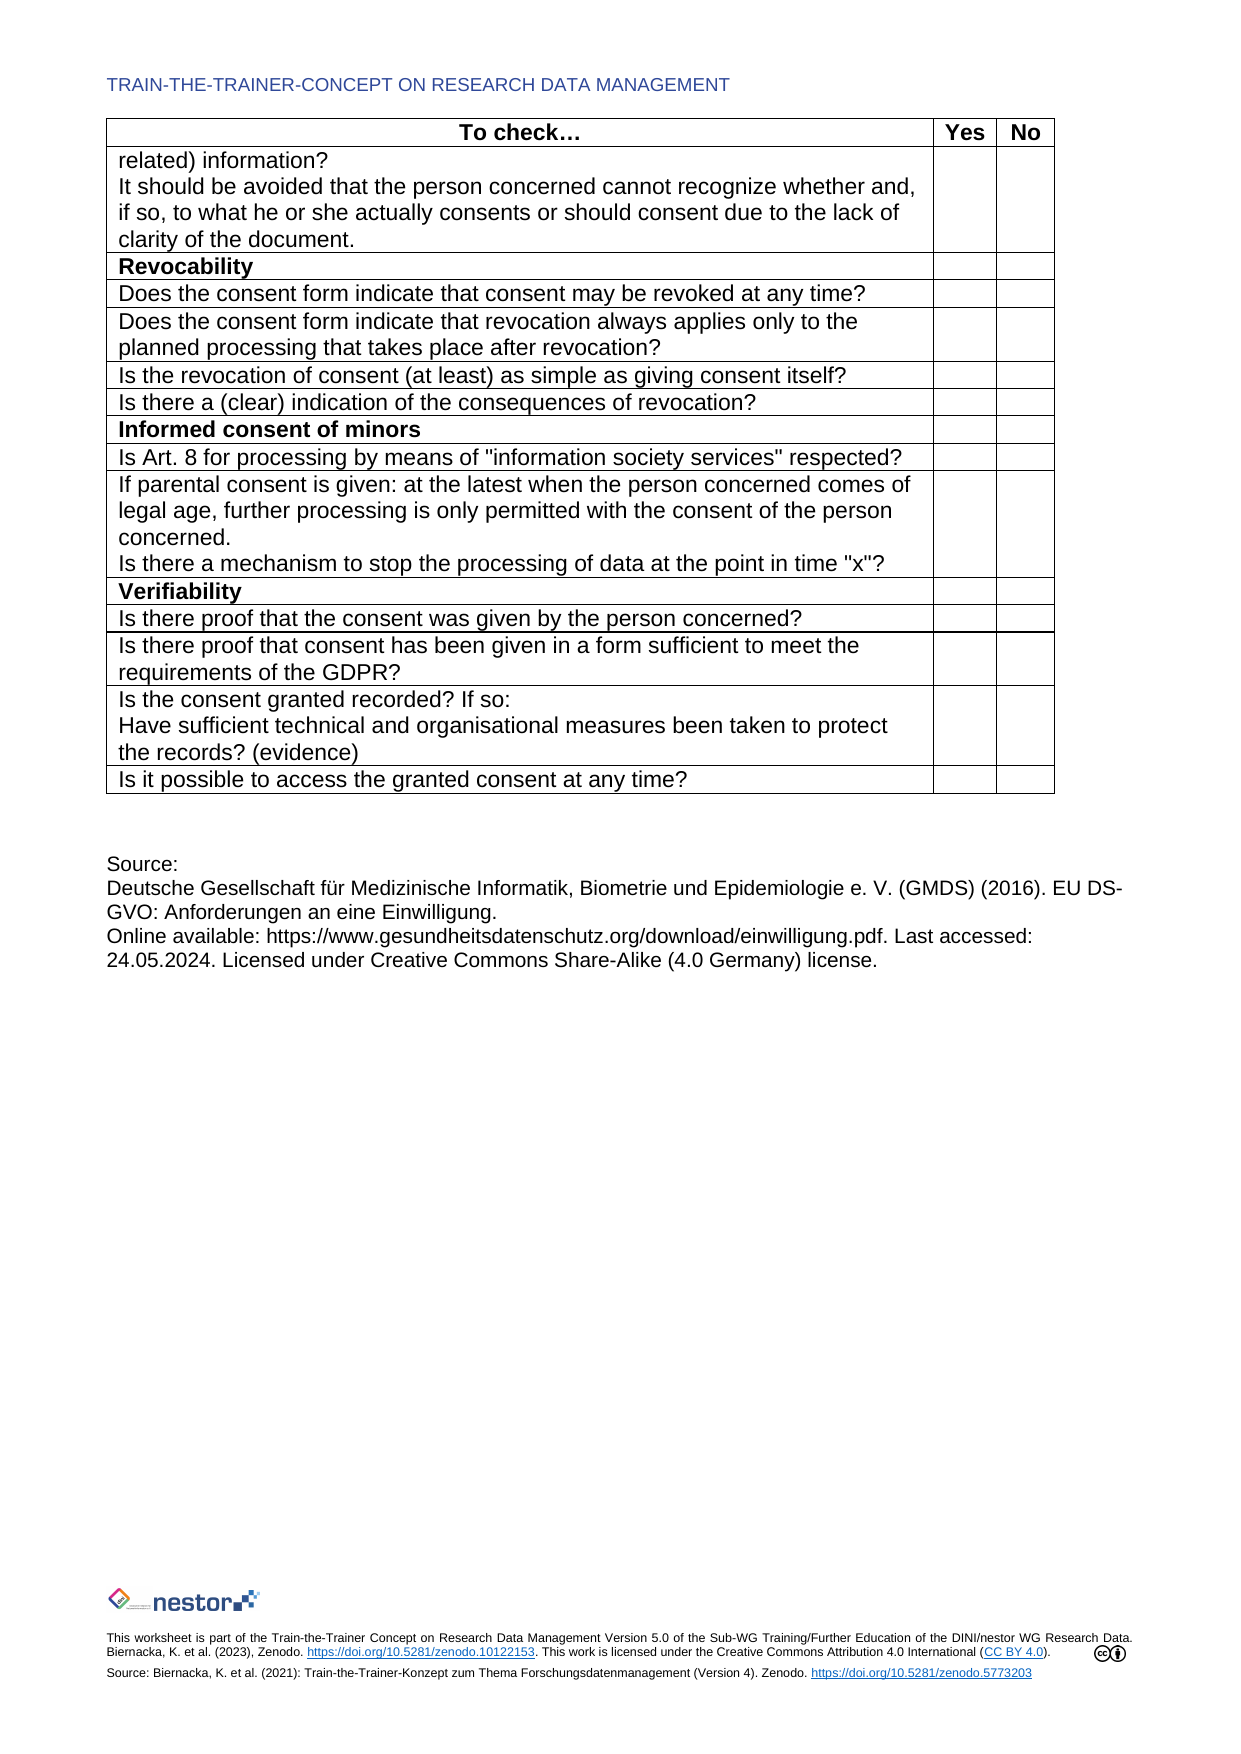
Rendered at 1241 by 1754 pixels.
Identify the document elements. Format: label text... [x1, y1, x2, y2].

table_header To check… [107, 119, 933, 146]
table_cell Is it possible to access the granted consent at any time? [107, 766, 933, 793]
table_cell [934, 444, 996, 470]
table_cell [934, 471, 996, 577]
table_cell Informed consent of minors [107, 416, 933, 443]
table_cell [997, 308, 1054, 361]
table_cell Revocability [107, 253, 933, 279]
table_cell Is there proof that consent has been given in a form sufficient to meet the requirements of the GDPR? [107, 633, 933, 685]
table_cell [934, 308, 996, 361]
table_cell [997, 686, 1054, 765]
table_cell If parental consent is given: at the latest when the person concerned comes of legal age, further processing is only permitted with the consent of the person concerned. Is there a mechanism to stop the processing of data at the point in time "x"? [107, 471, 933, 577]
table_cell Is there proof that the consent was given by the person concerned? [107, 605, 933, 631]
text Deutsche Gesellschaft für Medizinische Informatik, Biometrie und Epidemiologie e. V. (GMDS) (2016). EU DS-GVO: Anforderungen an eine Einwilligung. [106, 876, 1134, 923]
text Source: [106, 852, 1134, 876]
table_cell Is Art. 8 for processing by means of "information society services" respected? [107, 444, 933, 470]
table_cell Is there a (clear) indication of the consequences of revocation? [107, 389, 933, 415]
table_cell [997, 633, 1054, 685]
table_cell Verifiability [107, 578, 933, 604]
table_cell [997, 416, 1054, 443]
table_cell [934, 362, 996, 388]
picture [106, 1586, 153, 1613]
table_cell [934, 766, 996, 793]
picture [1094, 1645, 1126, 1662]
table_cell [997, 389, 1054, 415]
table_header No [997, 119, 1054, 146]
table_cell [934, 605, 996, 631]
table_cell Is the consent granted recorded? If so: Have sufficient technical and organisational measures been taken to protect the records? (evidence) [107, 686, 933, 765]
table_cell [934, 389, 996, 415]
table_cell [934, 147, 996, 252]
table_cell [997, 605, 1054, 631]
table_cell [997, 578, 1054, 604]
table_cell [997, 362, 1054, 388]
table_cell Does the consent form indicate that revocation always applies only to the planned processing that takes place after revocation? [107, 308, 933, 361]
table_cell Does the consent form indicate that consent may be revoked at any time? [107, 280, 933, 307]
table_cell [997, 147, 1054, 252]
table_cell [934, 253, 996, 279]
table_cell [934, 416, 996, 443]
table_cell [934, 633, 996, 685]
table_cell [997, 471, 1054, 577]
text Online available: https://www.gesundheitsdatenschutz.org/download/einwilligung.pdf. Last accessed: 24.05.2024. Licensed under Creative Commons Share-Alike (4.0 Germany) license. [106, 923, 1134, 971]
table_cell [934, 578, 996, 604]
table_cell [934, 280, 996, 307]
table_cell [997, 253, 1054, 279]
table_header Yes [934, 119, 996, 146]
table_cell Is the revocation of consent (at least) as simple as giving consent itself? [107, 362, 933, 388]
table_cell [997, 280, 1054, 307]
table_cell [997, 766, 1054, 793]
table_cell [934, 686, 996, 765]
picture [154, 1590, 260, 1611]
table_cell [997, 444, 1054, 470]
